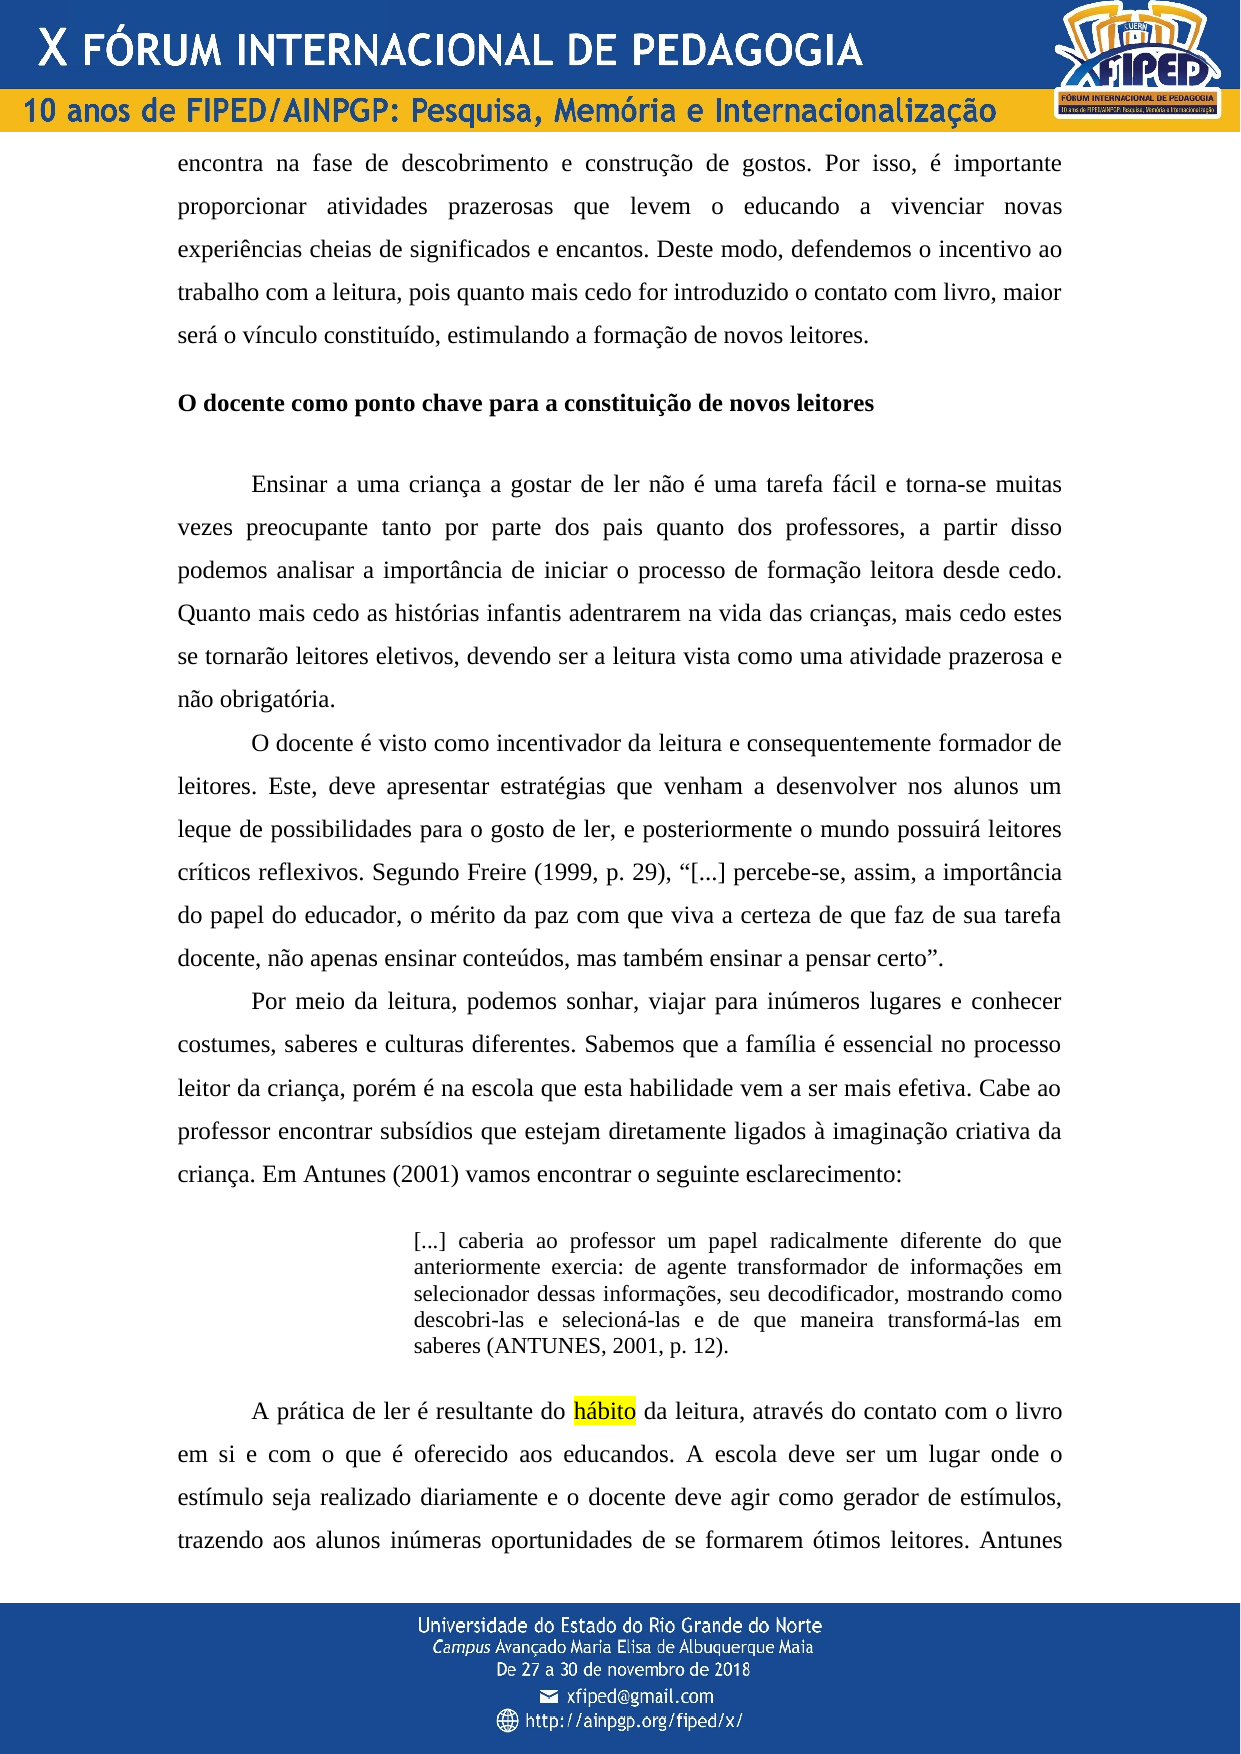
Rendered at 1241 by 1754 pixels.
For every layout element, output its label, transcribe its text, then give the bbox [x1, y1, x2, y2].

text Por meio da leitura, podemos sonhar, viajar para inúmeros lugares e conhecer costumes, saberes e culturas diferentes. Sabemos que a família é essencial no processo leitor da criança, porém é na escola que esta habilidade vem a ser mais efetiva. Cabe ao professor encontrar subsídios que estejam diretamente ligados à imaginação criativa da criança. Em Antunes (2001) vamos encontrar o seguinte esclarecimento: [177, 986, 1063, 1188]
text Ensinar a uma criança a gostar de ler não é uma tarefa fácil e torna-se muitas vezes preocupante tanto por parte dos pais quanto dos professores, a partir disso podemos analisar a importância de iniciar o processo de formação leitora desde cedo. Quanto mais cedo as histórias infantis adentrarem na vida das crianças, mais cedo estes se tornarão leitores eletivos, devendo ser a leitura vista como uma atividade prazerosa e não obrigatória. [177, 469, 1063, 713]
picture [0, 1603, 1241, 1754]
text [...] caberia ao professor um papel radicalmente diferente do que anteriormente exercia: de agente transformador de informações em selecionador dessas informações, seu decodificador, mostrando como descobri-las e selecioná-las e de que maneira transformá-las em saberes (ANTUNES, 2001, p. 12). [413, 1227, 1063, 1359]
text O docente é visto como incentivador da leitura e consequentemente formador de leitores. Este, deve apresentar estratégias que venham a desenvolver nos alunos um leque de possibilidades para o gosto de ler, e posteriormente o mundo possuirá leitores críticos reflexivos. Segundo Freire (1999, p. 29), “[...] percebe-se, assim, a importância do papel do educador, o mérito da paz com que viva a certeza de que faz de sua tarefa docente, não apenas ensinar conteúdos, mas também ensinar a pensar certo”. [177, 728, 1063, 972]
picture [0, 0, 1241, 132]
text O docente como ponto chave para a constituição de novos leitores [177, 388, 1063, 417]
